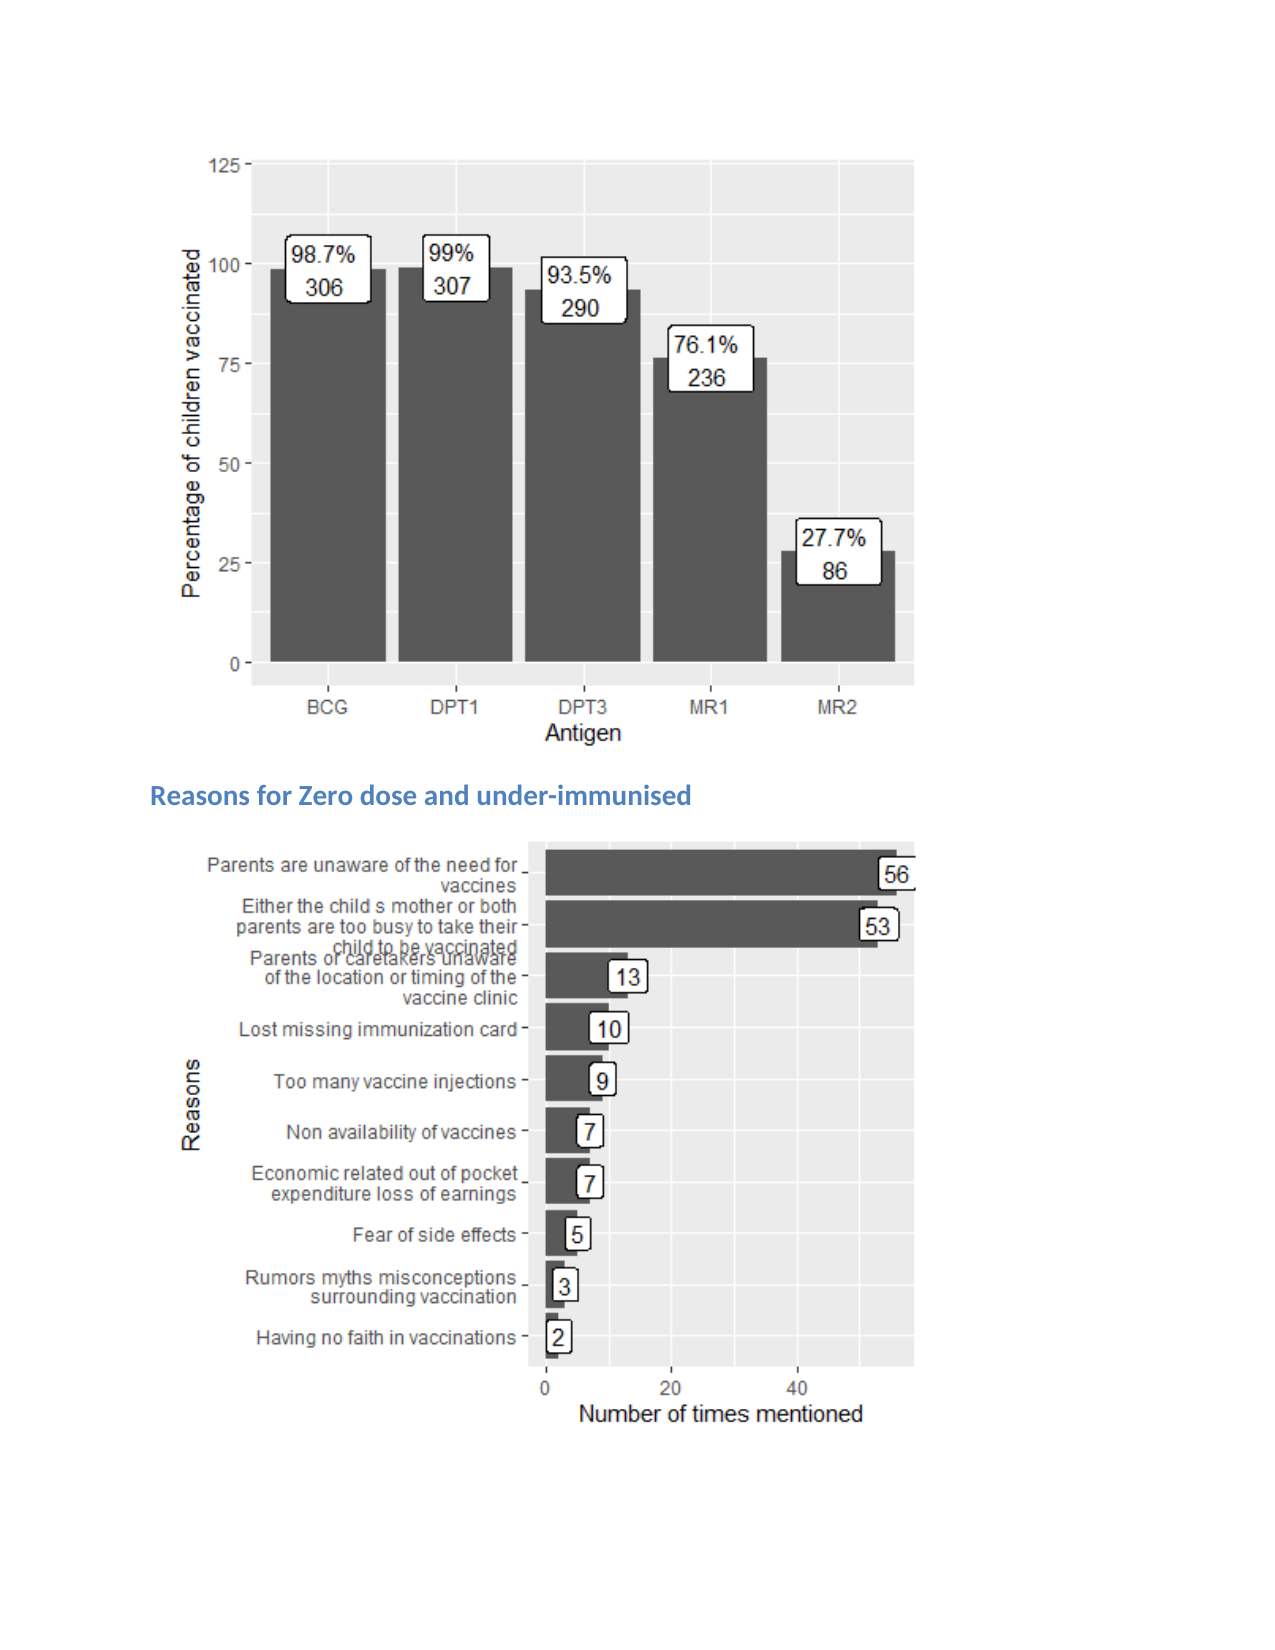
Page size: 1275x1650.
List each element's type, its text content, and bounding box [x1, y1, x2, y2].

picture [168, 831, 927, 1438]
subtitle Reasons for Zero dose and under-immunised [150, 777, 1125, 813]
picture [168, 150, 927, 757]
